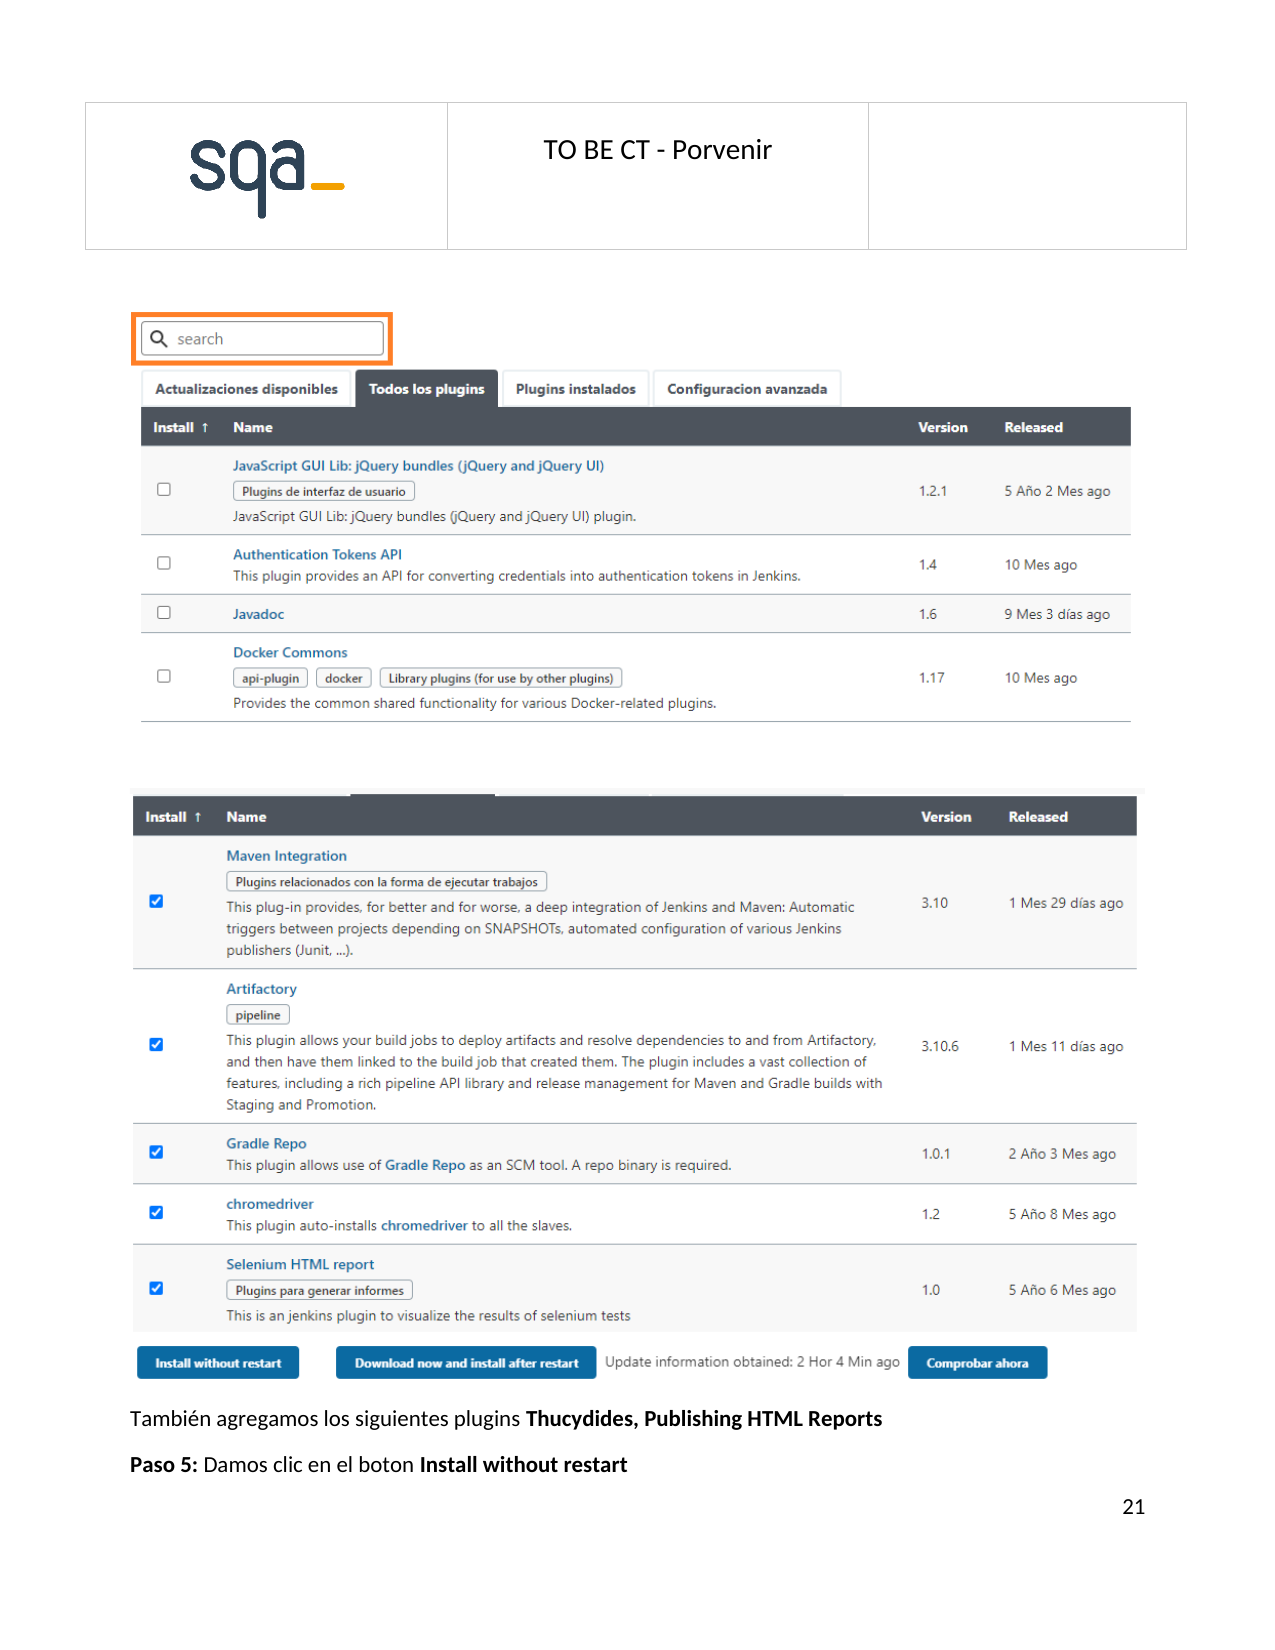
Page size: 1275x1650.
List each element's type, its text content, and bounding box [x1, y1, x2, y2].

picture [184, 129, 349, 223]
picture [129, 788, 1145, 1385]
picture [129, 306, 1145, 723]
text Paso 5: Damos clic en el boton Install without restart [130, 1451, 1145, 1478]
text También agregamos los siguientes plugins Thucydides, Publishing HTML Reports [130, 1404, 1145, 1432]
